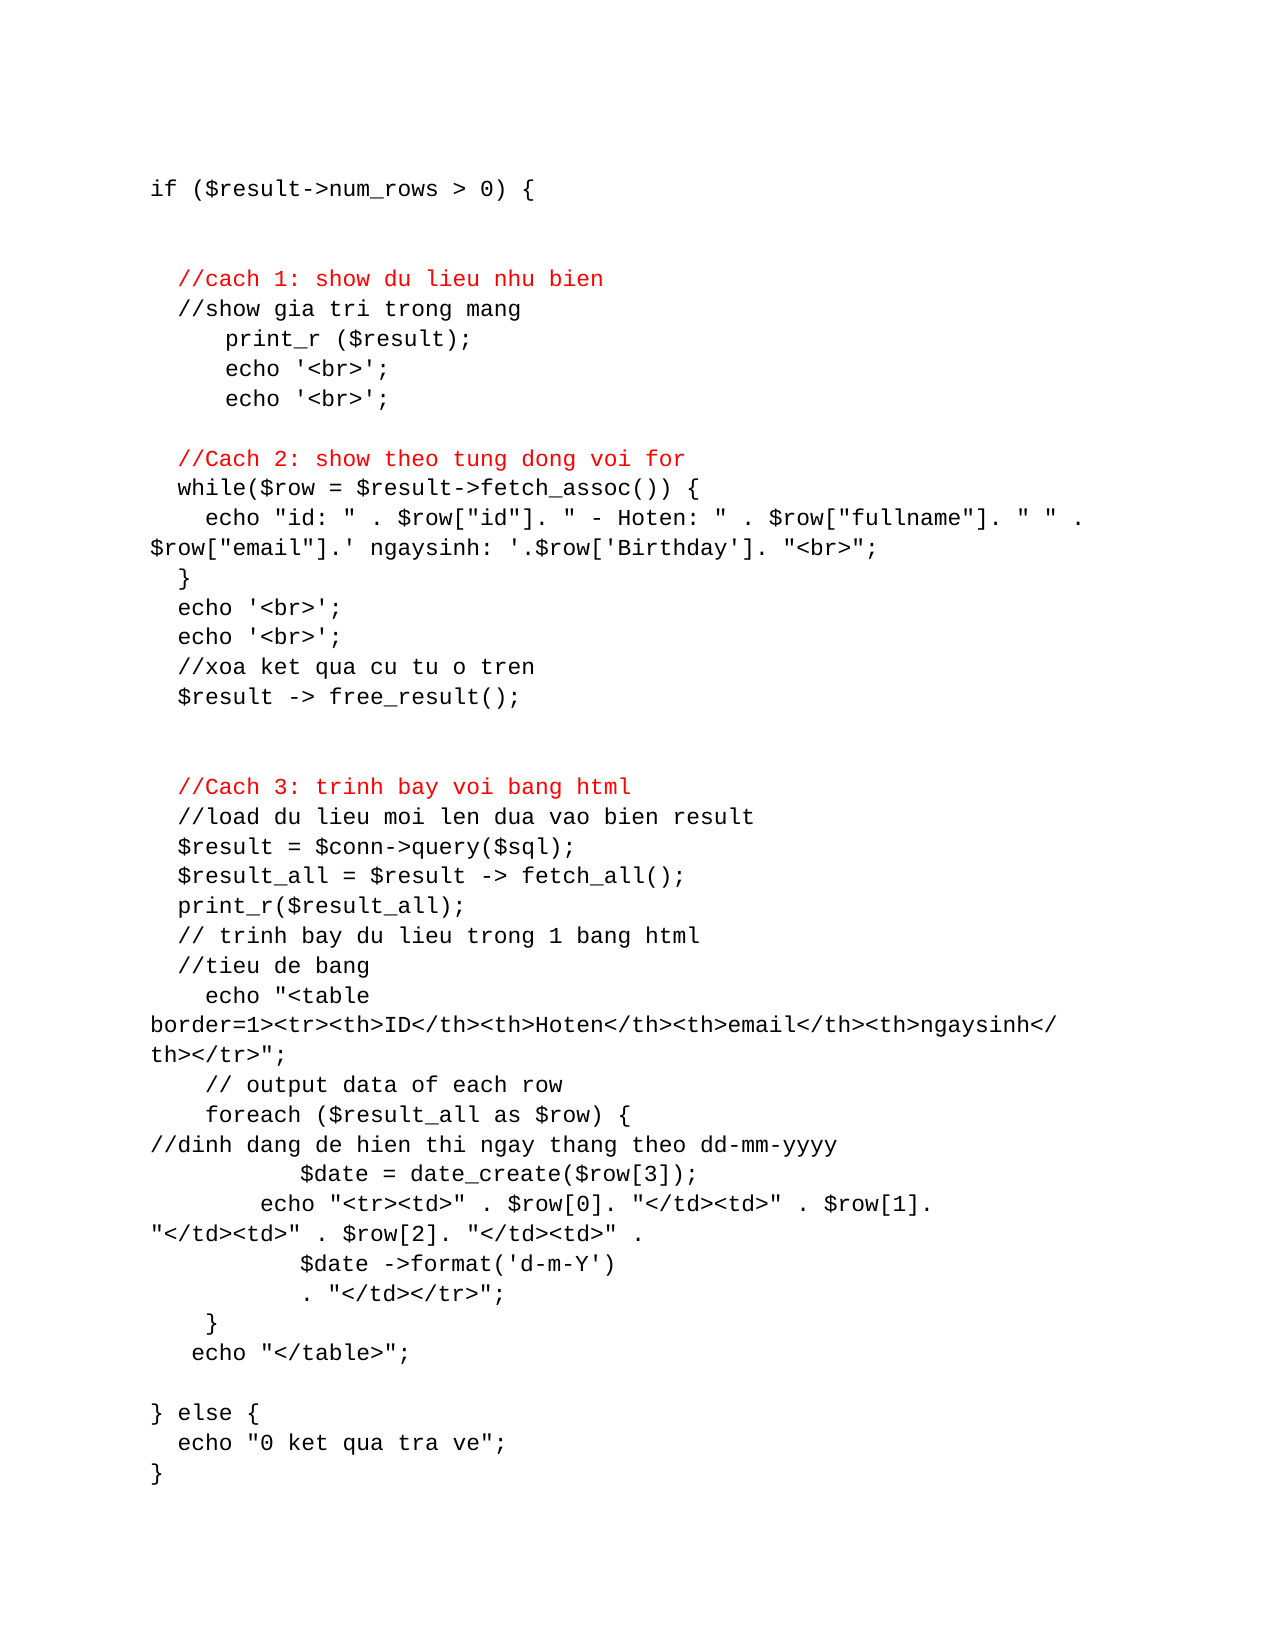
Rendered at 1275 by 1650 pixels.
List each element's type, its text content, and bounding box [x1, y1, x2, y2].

text echo '<br>'; [150, 596, 1125, 622]
text //Cach 3: trinh bay voi bang html [150, 776, 1125, 801]
text //show gia tri trong mang [150, 298, 1125, 323]
text } [150, 566, 1125, 592]
text echo '<br>'; [150, 387, 1125, 413]
text print_r ($result); [150, 327, 1125, 353]
text echo "<table border=1><tr><th>ID</th><th>Hoten</th><th>email</th><th>ngaysinh</th></tr>"; [150, 984, 1125, 1069]
text echo '<br>'; [150, 626, 1125, 652]
text echo "</table>"; [150, 1342, 1125, 1367]
text if ($result->num_rows > 0) { [150, 178, 1125, 203]
text } else { [150, 1402, 1125, 1427]
text //cach 1: show du lieu nhu bien [150, 268, 1125, 294]
text $result_all = $result -> fetch_all(); [150, 865, 1125, 891]
text $result -> free_result(); [150, 685, 1125, 711]
text //Cach 2: show theo tung dong voi for [150, 447, 1125, 473]
text $date ->format('d-m-Y') [150, 1252, 1125, 1278]
text echo "0 ket qua tra ve"; [150, 1431, 1125, 1457]
text echo "id: " . $row["id"]. " - Hoten: " . $row["fullname"]. " " . $row["email"].' ngaysinh: '.$row['Birthday']. "<br>"; [150, 507, 1125, 562]
text $date = date_create($row[3]); [150, 1163, 1125, 1189]
text foreach ($result_all as $row) { [150, 1103, 1125, 1129]
text $result = $conn->query($sql); [150, 835, 1125, 861]
text // output data of each row [150, 1073, 1125, 1099]
text //xoa ket qua cu tu o tren [150, 656, 1125, 681]
text // trinh bay du lieu trong 1 bang html [150, 924, 1125, 950]
text //dinh dang de hien thi ngay thang theo dd-mm-yyyy [150, 1133, 1125, 1159]
text echo '<br>'; [150, 357, 1125, 383]
text print_r($result_all); [150, 895, 1125, 921]
text } [150, 1461, 1125, 1487]
text //tieu de bang [150, 954, 1125, 980]
text //load du lieu moi len dua vao bien result [150, 805, 1125, 831]
text while($row = $result->fetch_assoc()) { [150, 477, 1125, 503]
text echo "<tr><td>" . $row[0]. "</td><td>" . $row[1]. "</td><td>" . $row[2]. "</td><td>" . [150, 1193, 1125, 1248]
text . "</td></tr>"; [150, 1282, 1125, 1308]
text } [150, 1312, 1125, 1338]
